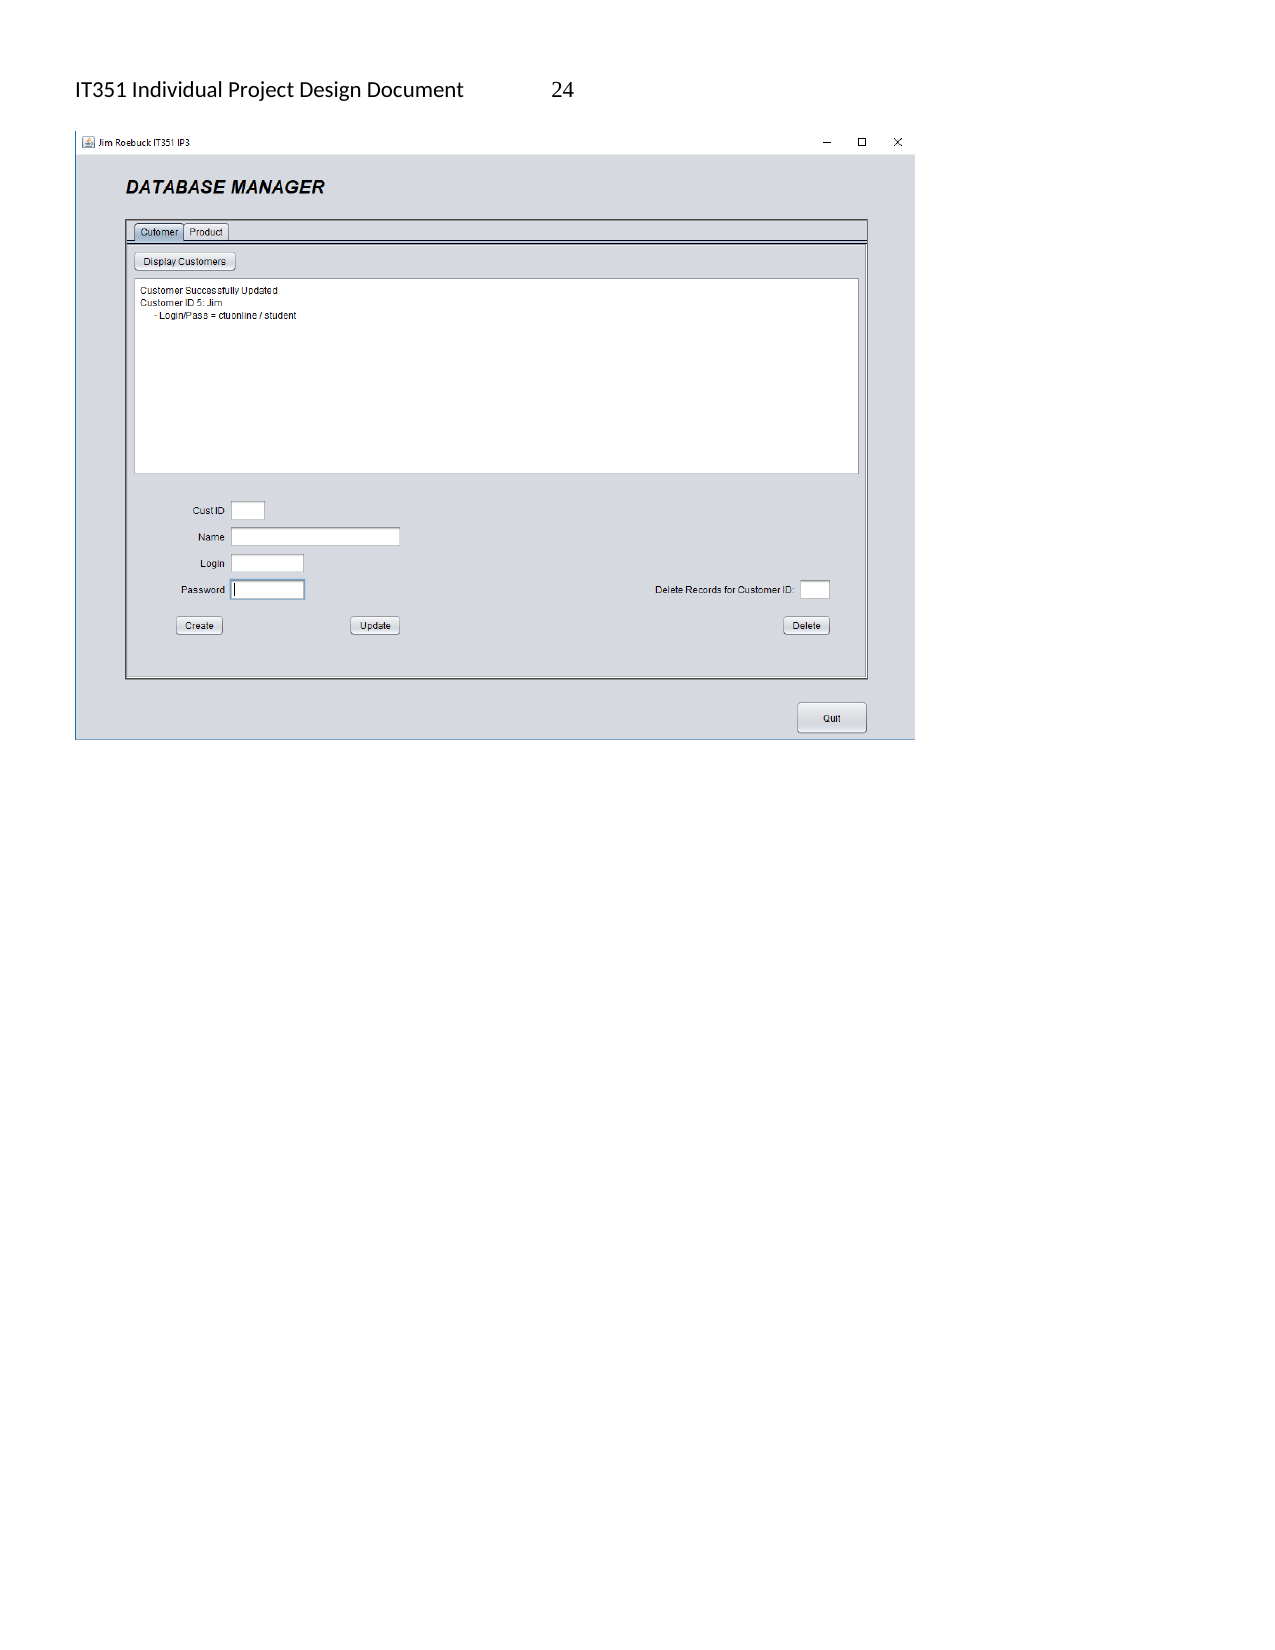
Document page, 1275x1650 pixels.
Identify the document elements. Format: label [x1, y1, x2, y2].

picture [75, 131, 915, 740]
